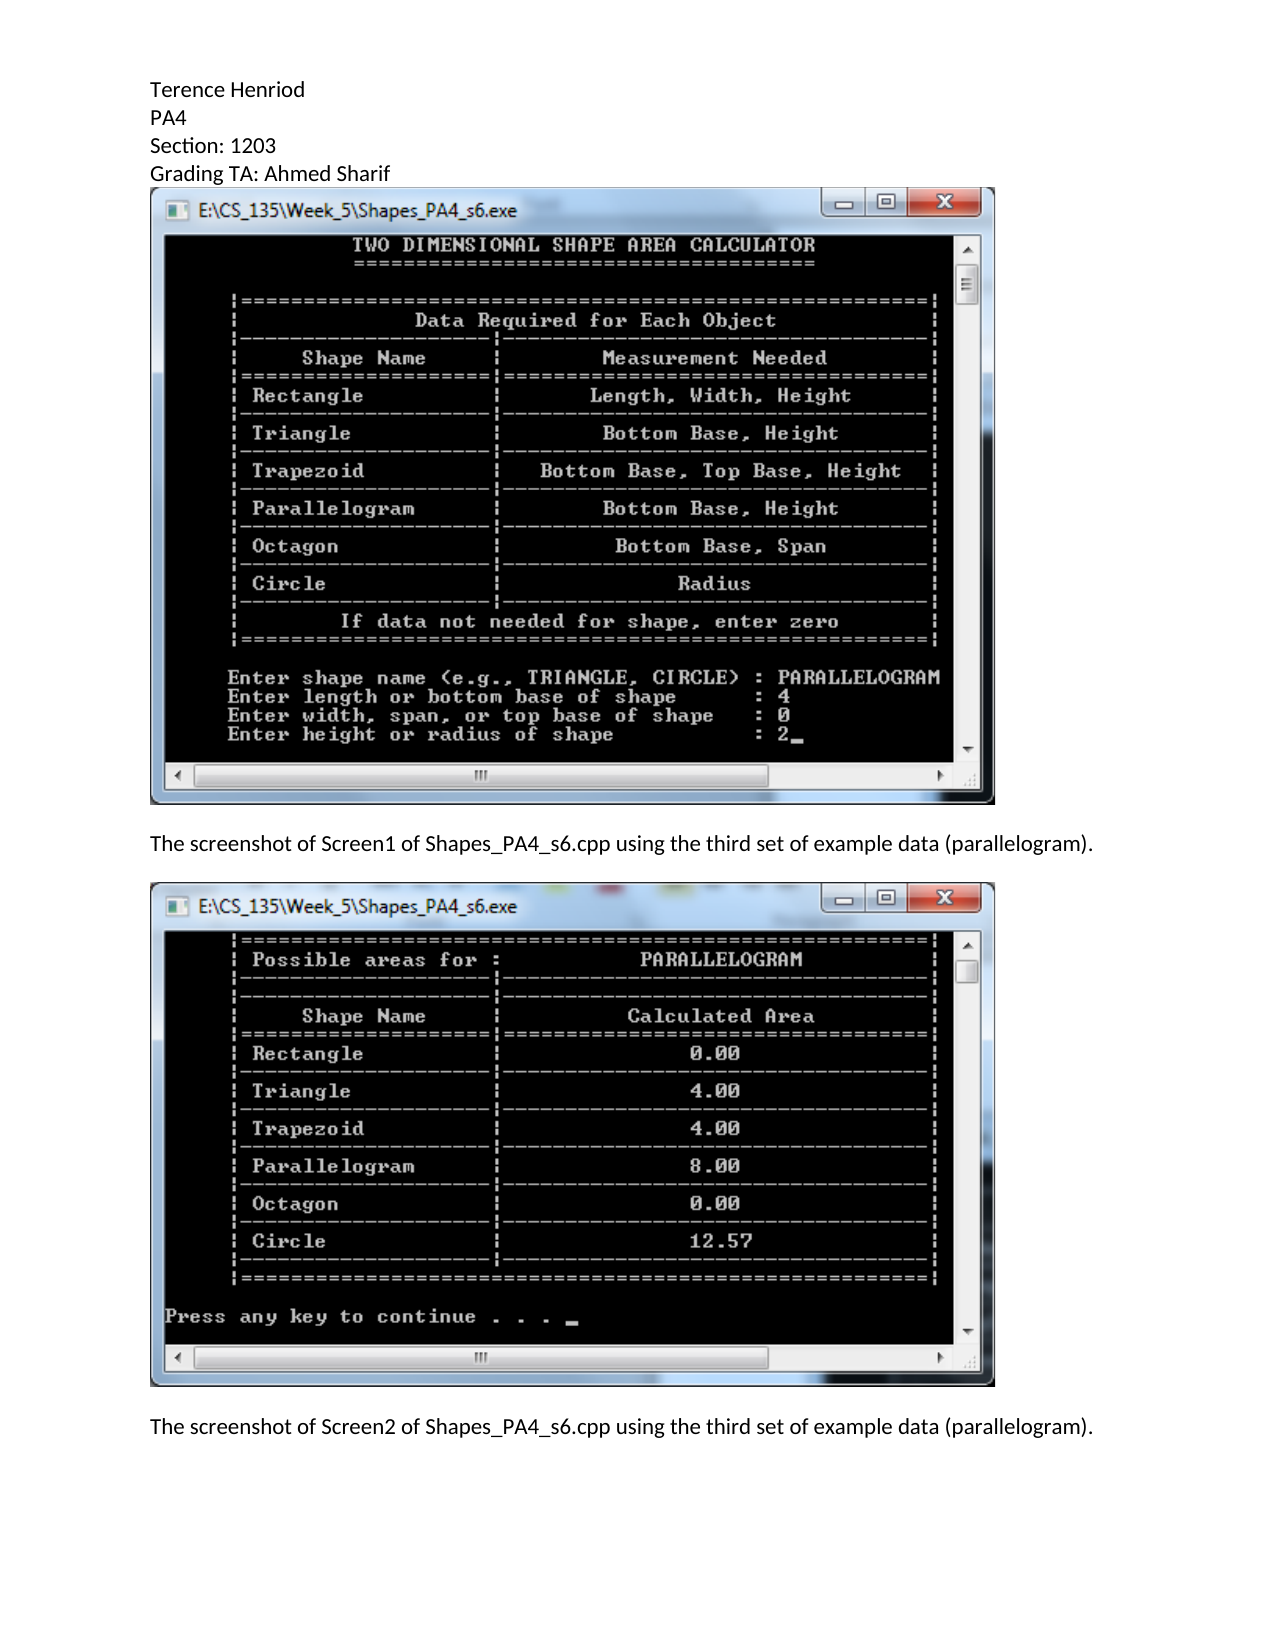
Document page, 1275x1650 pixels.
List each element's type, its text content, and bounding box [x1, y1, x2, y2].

text The screenshot of Screen2 of Shapes_PA4_s6.cpp using the third set of example data (parallelogram). [150, 1412, 1125, 1440]
picture [150, 187, 996, 805]
text The screenshot of Screen1 of Shapes_PA4_s6.cpp using the third set of example data (parallelogram). [150, 829, 1125, 857]
picture [150, 882, 996, 1387]
